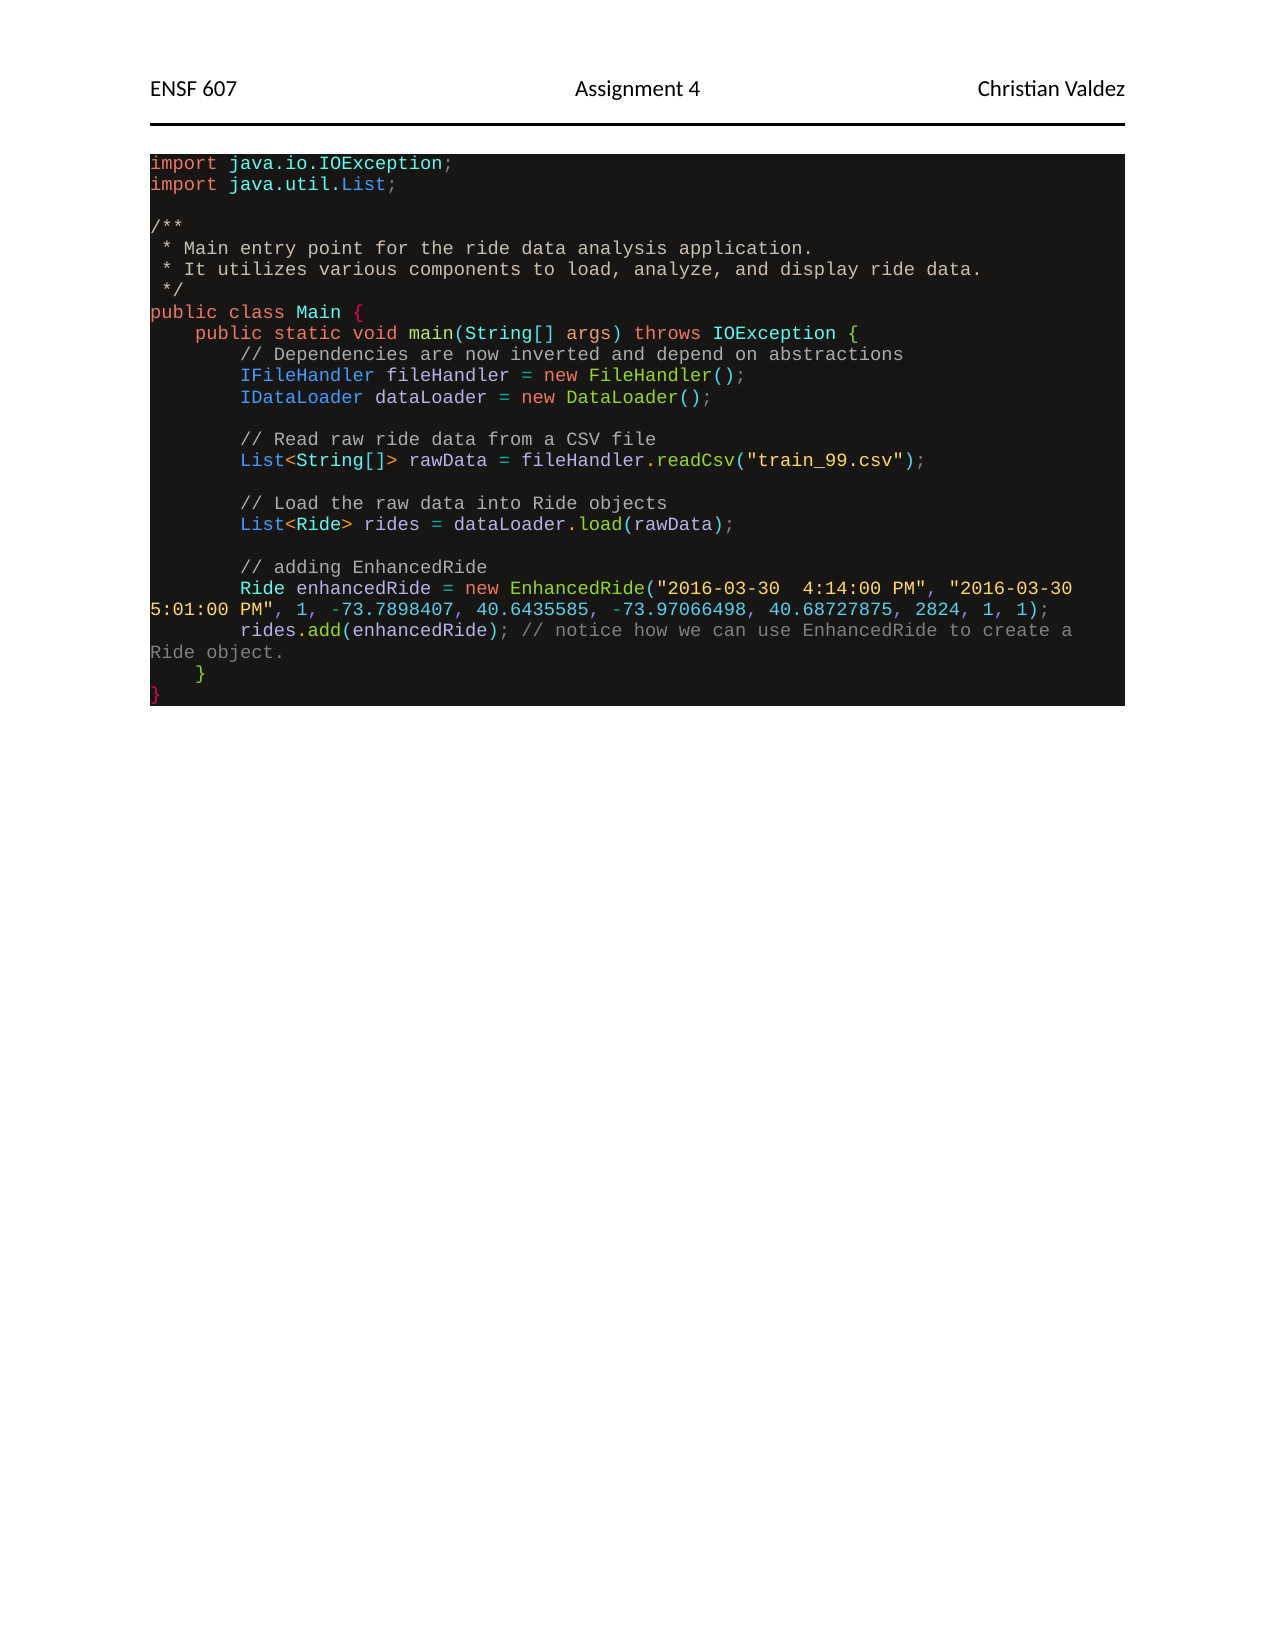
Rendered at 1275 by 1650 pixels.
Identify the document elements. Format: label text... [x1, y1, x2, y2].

text import java.io.IOException; import java.util.List; /** * Main entry point for the ride data analysis application. * It utilizes various components to load, analyze, and display ride data. */ public class Main { public static void main(String[] args) throws IOException { // Dependencies are now inverted and depend on abstractions IFileHandler fileHandler = new FileHandler(); IDataLoader dataLoader = new DataLoader(); // Read raw ride data from a CSV file List<String[]> rawData = fileHandler.readCsv("train_99.csv"); // Load the raw data into Ride objects List<Ride> rides = dataLoader.load(rawData); // adding EnhancedRide Ride enhancedRide = new EnhancedRide("2016-03-30 4:14:00 PM", "2016-03-30 5:01:00 PM", 1, -73.7898407, 40.6435585, -73.97066498, 40.68727875, 2824, 1, 1); rides.add(enhancedRide); // notice how we can use EnhancedRide to create a Ride object. } } [150, 154, 1125, 706]
